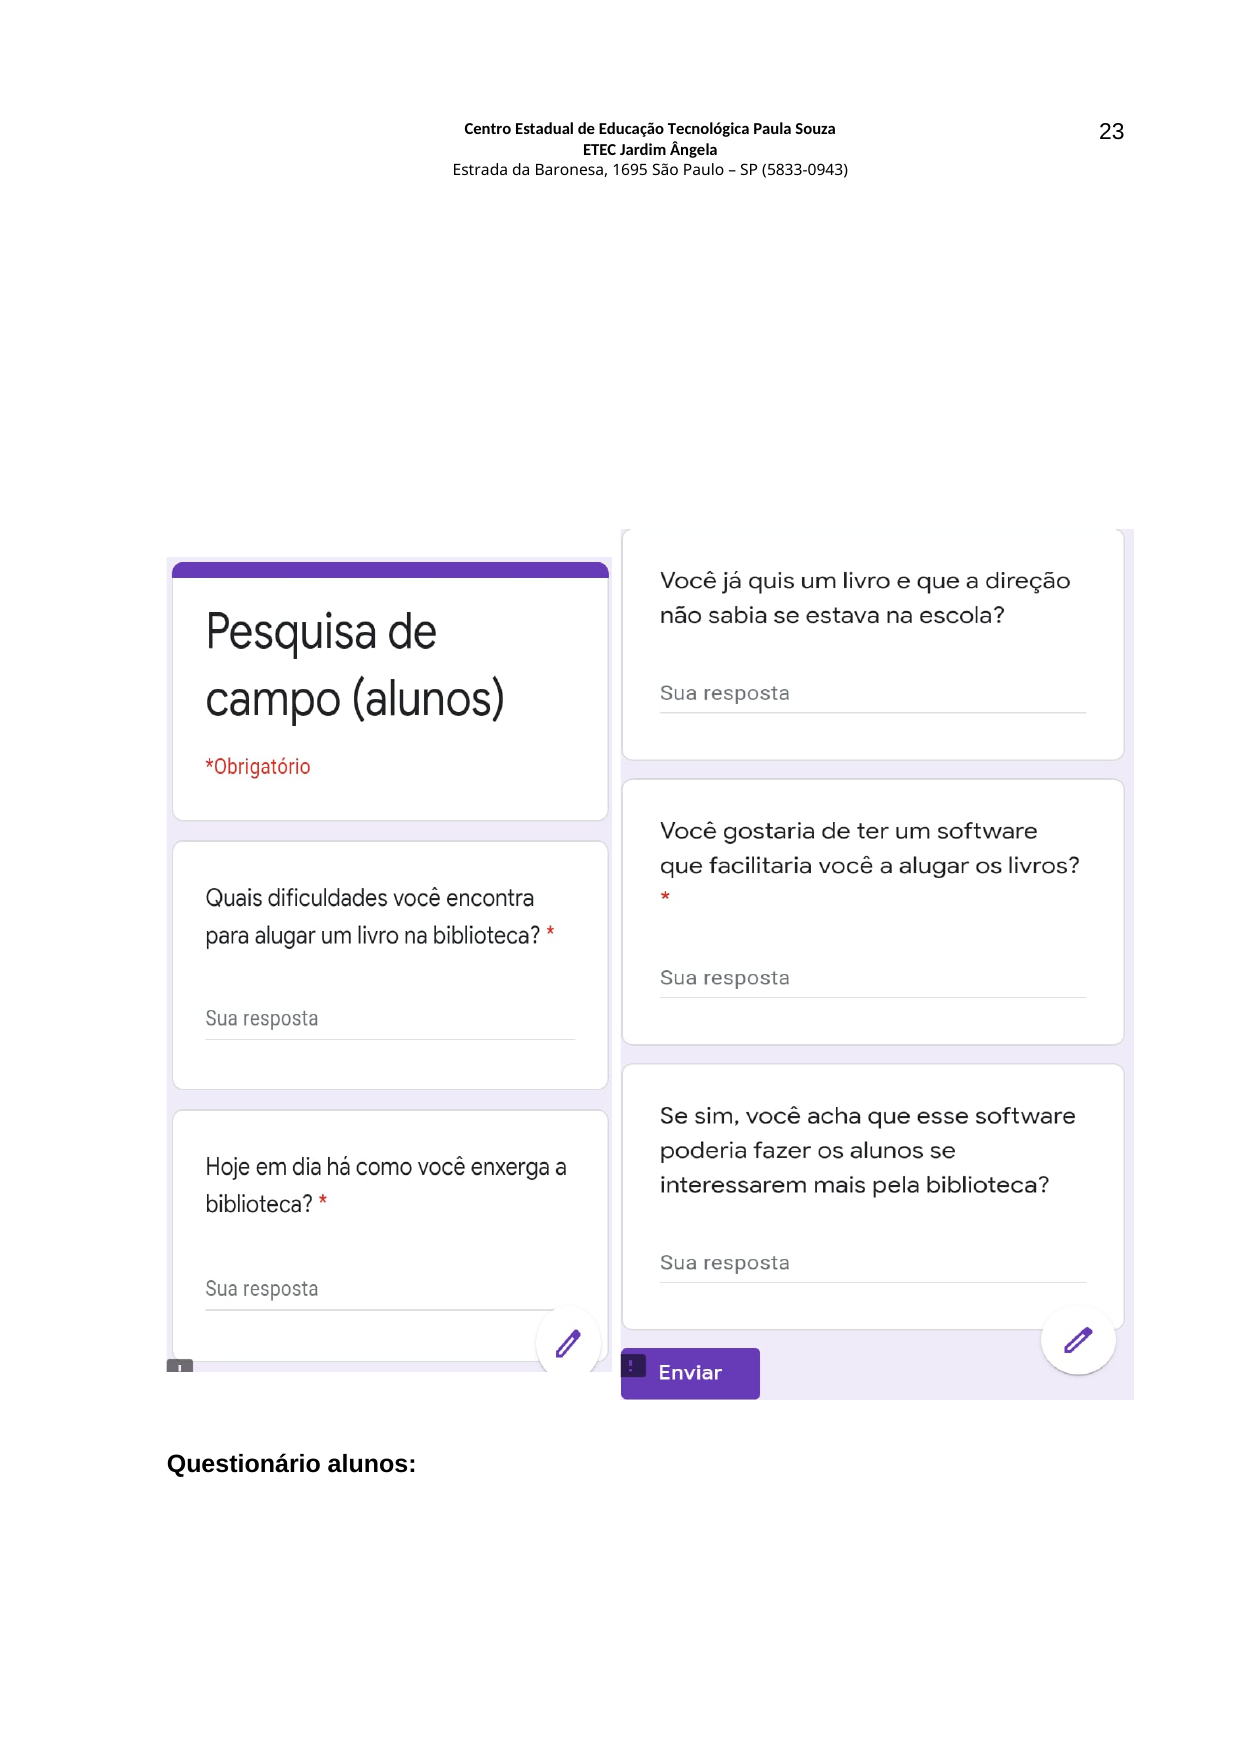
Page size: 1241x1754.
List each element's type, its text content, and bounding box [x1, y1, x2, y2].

picture [620, 529, 1134, 1400]
picture [166, 557, 612, 1372]
